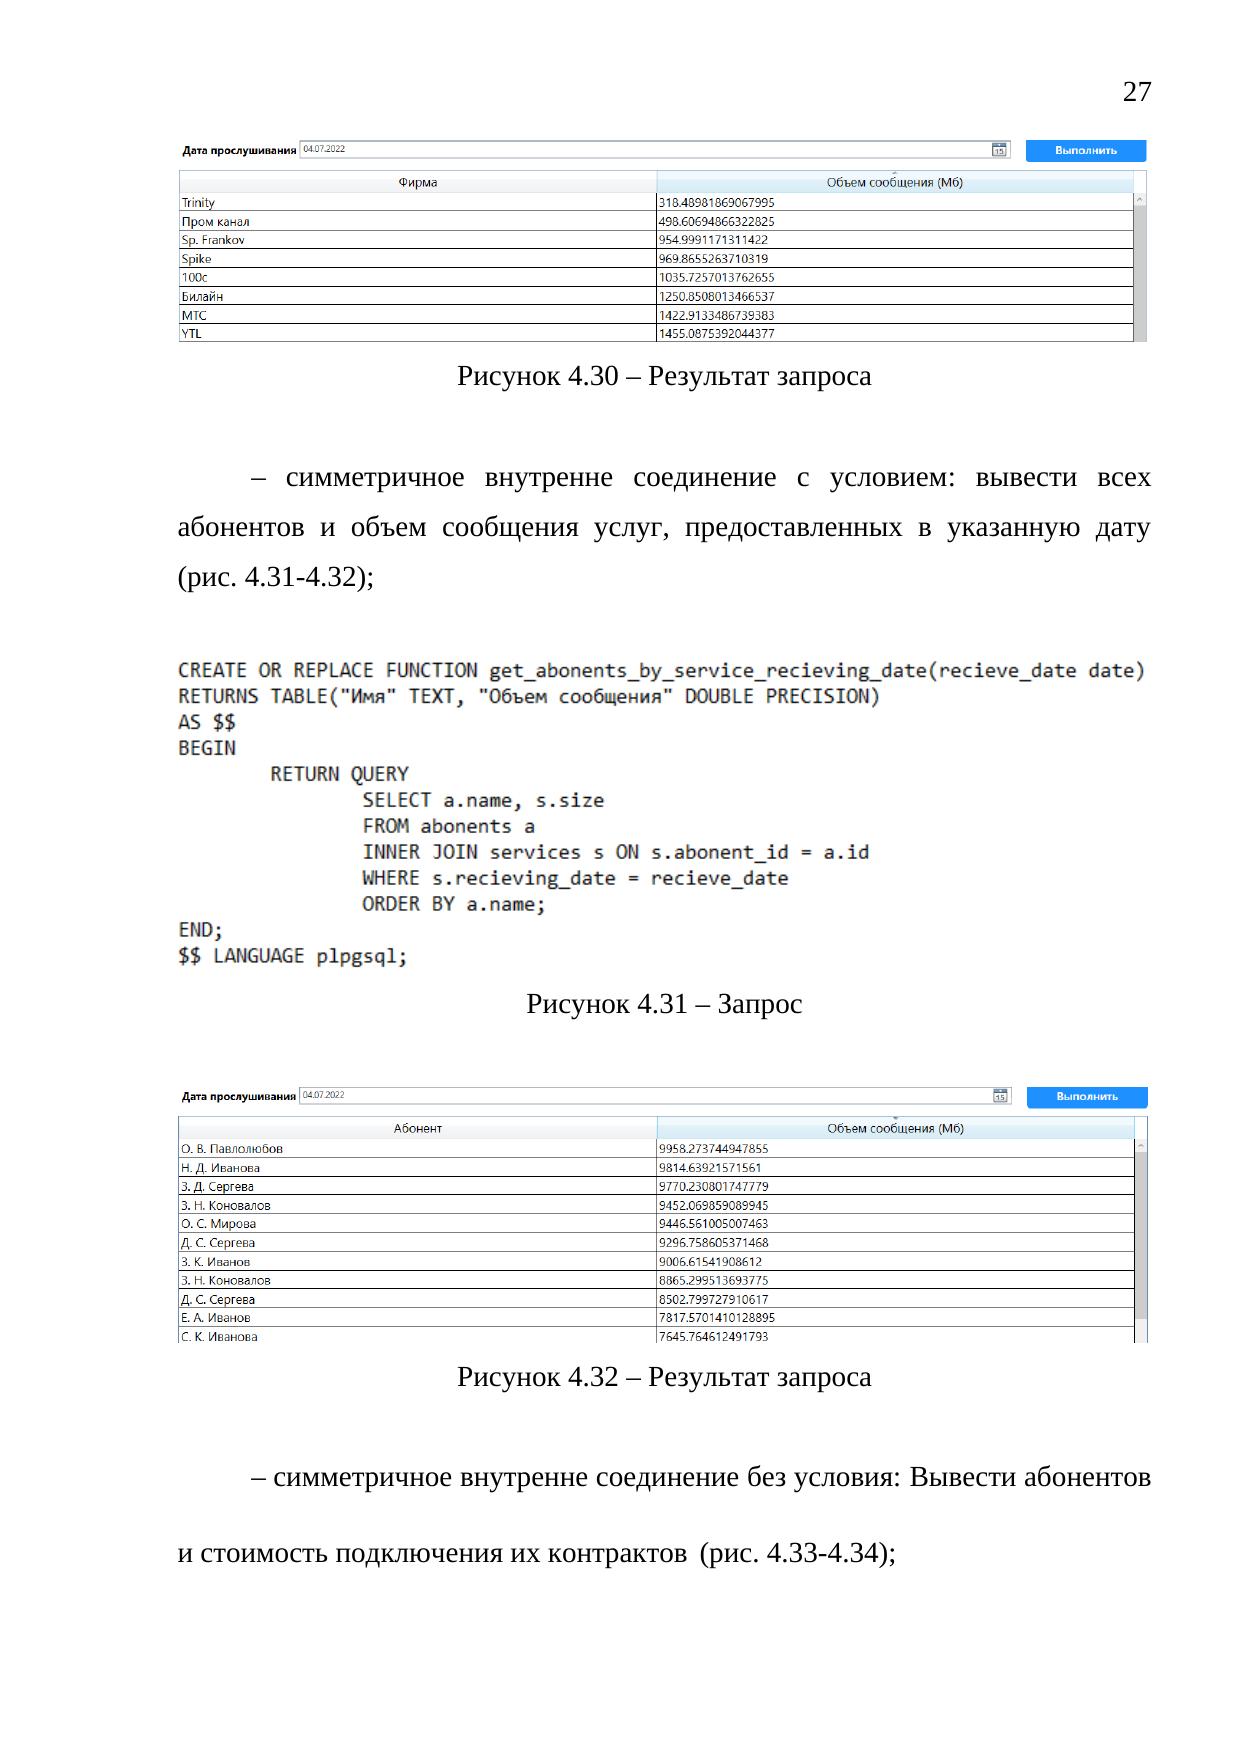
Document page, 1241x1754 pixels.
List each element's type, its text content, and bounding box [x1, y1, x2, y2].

text – симметричное внутренне соединение без условия: Вывести абонентов и стоимость подключения их контрактов (рис. 4.33-4.34); [177, 1459, 1152, 1572]
text Рисунок 4.30 – Результат запроса [177, 358, 1152, 392]
picture [177, 1087, 1152, 1343]
text Рисунок 4.32 – Результат запроса [177, 1359, 1152, 1392]
picture [177, 660, 1152, 970]
text – симметричное внутренне соединение с условием: вывести всех абонентов и объем сообщения услуг, предоставленных в указанную дату (рис. 4.31-4.32); [177, 459, 1152, 593]
picture [177, 140, 1152, 342]
text Рисунок 4.31 – Запрос [177, 986, 1152, 1020]
